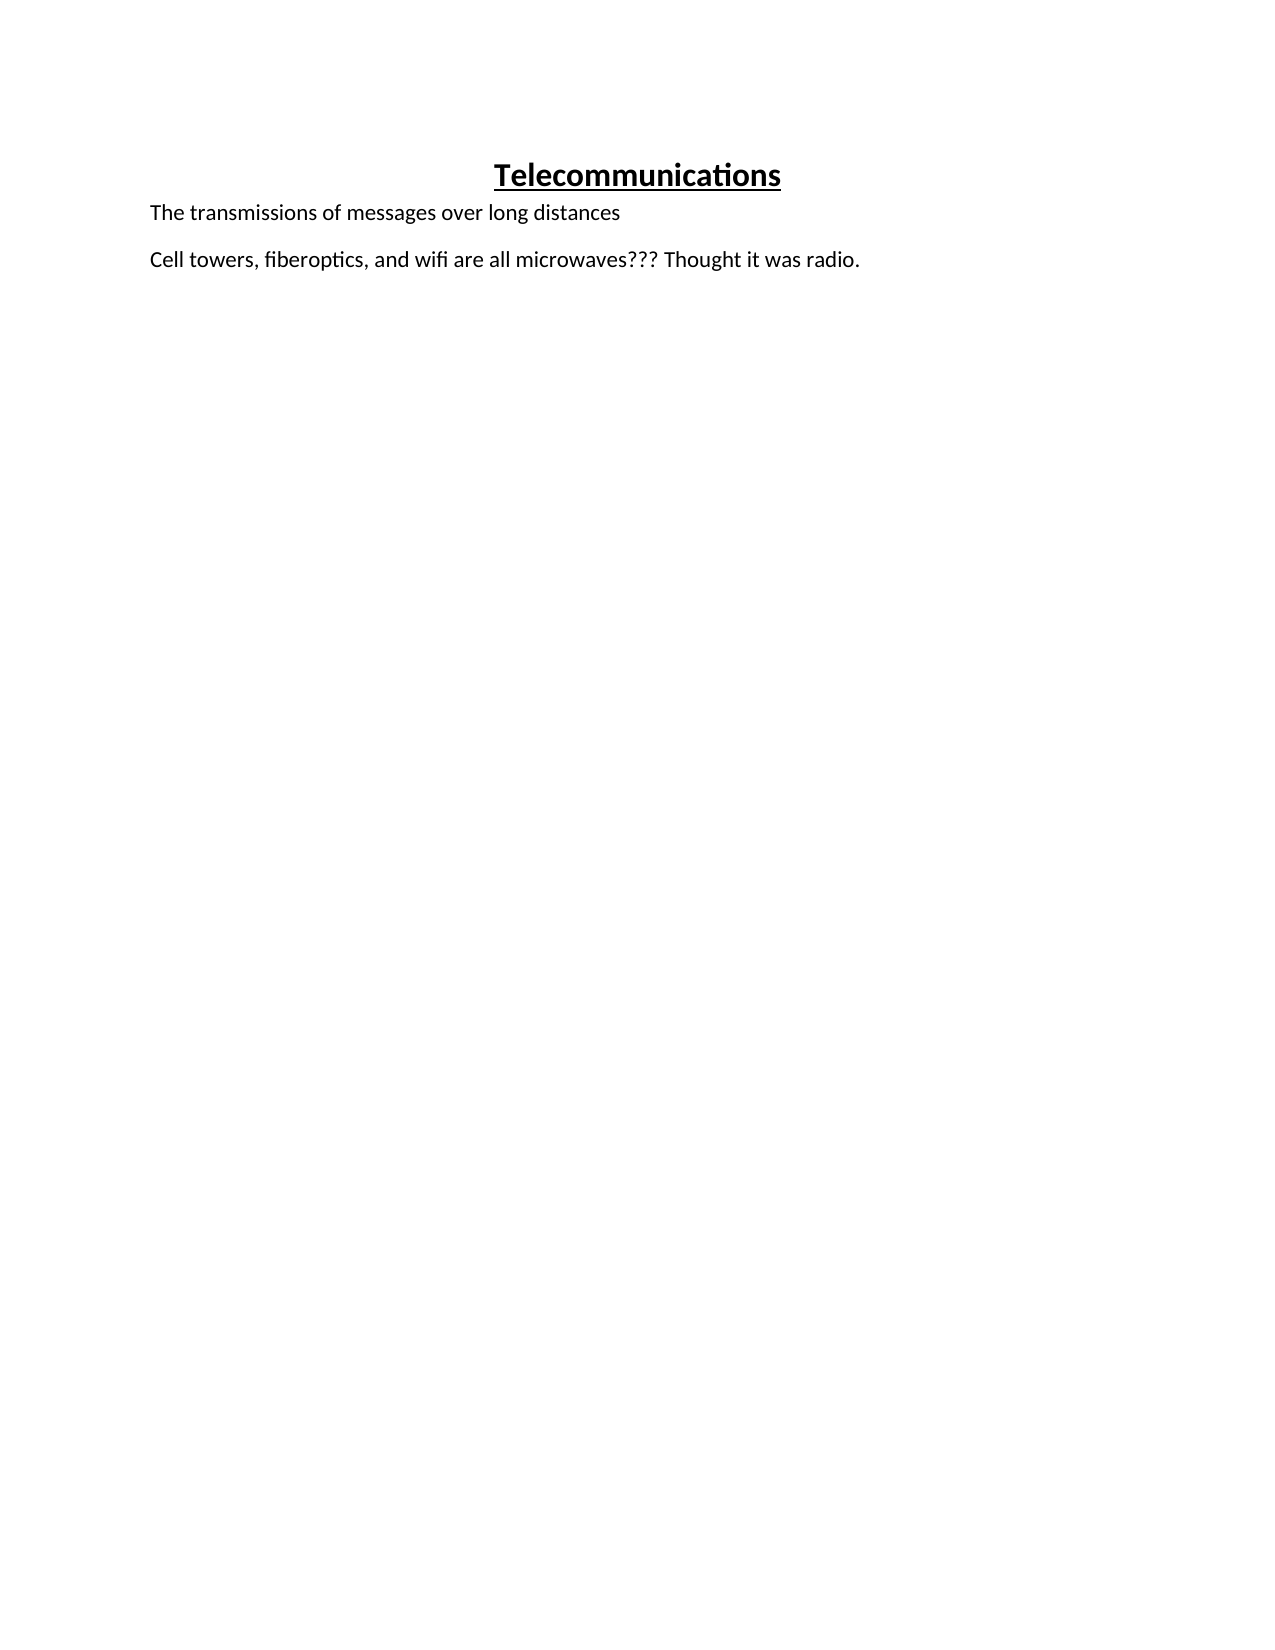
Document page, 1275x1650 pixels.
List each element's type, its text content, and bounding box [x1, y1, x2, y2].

subtitle Telecommunications [150, 154, 1125, 195]
text The transmissions of messages over long distances [150, 198, 1125, 226]
text Cell towers, fiberoptics, and wifi are all microwaves??? Thought it was radio. [150, 245, 1125, 273]
